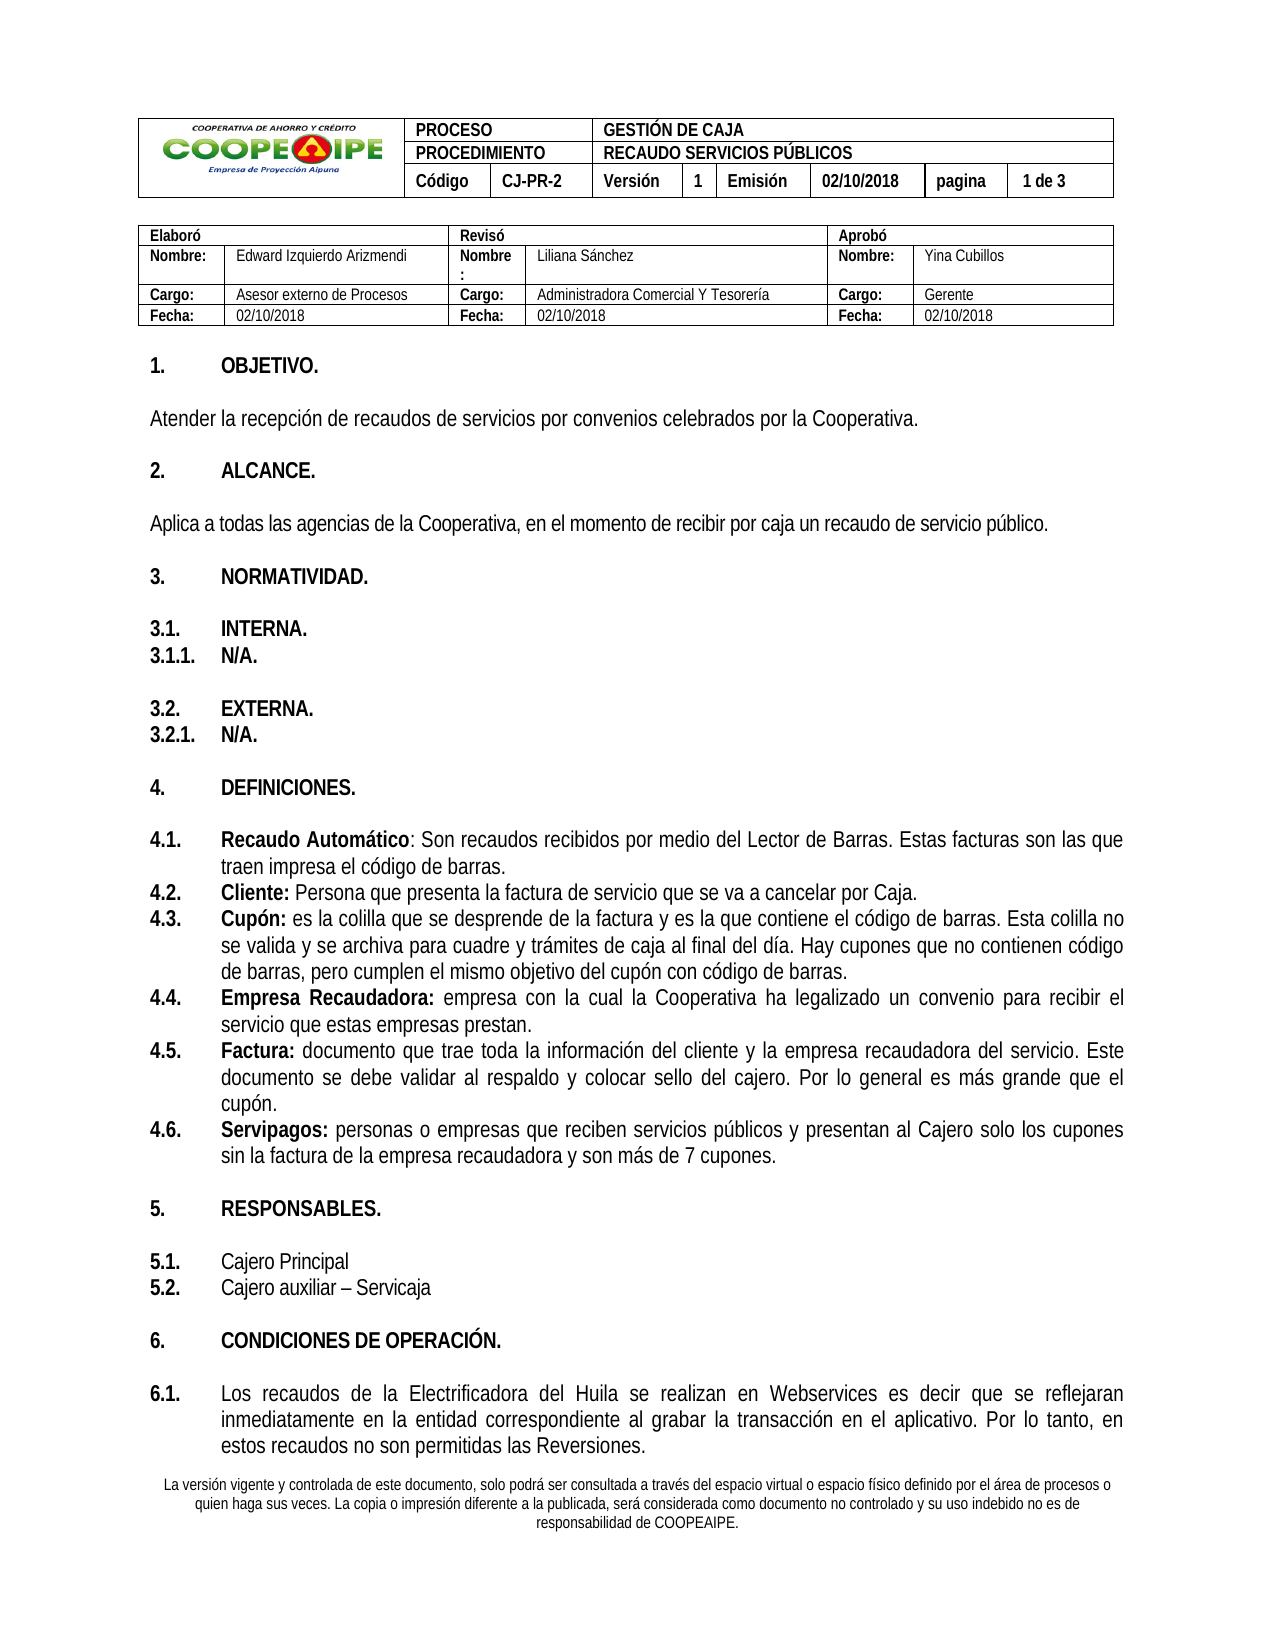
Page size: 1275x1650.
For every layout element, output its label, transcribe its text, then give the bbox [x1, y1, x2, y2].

list ALCANCE. [150, 457, 1125, 484]
text Atender la recepción de recaudos de servicios por convenios celebrados por la Cooperativa. [150, 404, 1125, 431]
table_cell Nombre: [449, 246, 525, 284]
table_header Elaboró [139, 226, 448, 245]
table_cell 02/10/2018 [225, 305, 448, 324]
table_cell Nombre: [828, 246, 913, 284]
list INTERNA. [150, 615, 1125, 642]
table_header Aprobó [828, 226, 1113, 245]
table_cell Cargo: [139, 285, 224, 304]
table_cell Cargo: [828, 285, 913, 304]
table_cell Fecha: [139, 305, 224, 324]
table_cell Edward Izquierdo Arizmendi [225, 246, 448, 284]
list CONDICIONES DE OPERACIÓN. [150, 1327, 1125, 1353]
list OBJETIVO. [150, 352, 1125, 378]
list Cajero Principal [150, 1248, 1125, 1274]
list Servipagos: personas o empresas que reciben servicios públicos y presentan al Cajero solo los cupones sin la factura de la empresa recaudadora y son más de 7 cupones. [150, 1116, 1125, 1169]
table_cell 02/10/2018 [914, 305, 1113, 324]
table_cell Liliana Sánchez [526, 246, 827, 284]
list NORMATIVIDAD. [150, 563, 1125, 589]
list N/A. [150, 721, 1125, 747]
list Empresa Recaudadora: empresa con la cual la Cooperativa ha legalizado un convenio para recibir el servicio que estas empresas prestan. [150, 984, 1125, 1037]
table_header Revisó [449, 226, 827, 245]
table_cell Cargo: [449, 285, 525, 304]
list Recaudo Automático: Son recaudos recibidos por medio del Lector de Barras. Estas facturas son las que traen impresa el código de barras. [150, 826, 1125, 879]
text Aplica a todas las agencias de la Cooperativa, en el momento de recibir por caja un recaudo de servicio público. [150, 510, 1125, 536]
table_cell Gerente [914, 285, 1113, 304]
table_cell 02/10/2018 [526, 305, 827, 324]
table_cell Administradora Comercial Y Tesorería [526, 285, 827, 304]
list Factura: documento que trae toda la información del cliente y la empresa recaudadora del servicio. Este documento se debe validar al respaldo y colocar sello del cajero. Por lo general es más grande que el cupón. [150, 1037, 1125, 1116]
table_cell Fecha: [828, 305, 913, 324]
list Cupón: es la colilla que se desprende de la factura y es la que contiene el código de barras. Esta colilla no se valida y se archiva para cuadre y trámites de caja al final del día. Hay cupones que no contienen código de barras, pero cumplen el mismo objetivo del cupón con código de barras. [150, 905, 1125, 984]
list Cajero auxiliar – Servicaja [150, 1274, 1125, 1301]
list DEFINICIONES. [150, 773, 1125, 800]
list RESPONSABLES. [150, 1195, 1125, 1222]
picture [158, 119, 387, 176]
table_cell Nombre: [139, 246, 224, 284]
list EXTERNA. [150, 694, 1125, 721]
table_cell Asesor externo de Procesos [225, 285, 448, 304]
list Los recaudos de la Electrificadora del Huila se realizan en Webservices es decir que se reflejaran inmediatamente en la entidad correspondiente al grabar la transacción en el aplicativo. Por lo tanto, en estos recaudos no son permitidas las Reversiones. [150, 1380, 1125, 1459]
table_cell Fecha: [449, 305, 525, 324]
list N/A. [150, 642, 1125, 668]
list Cliente: Persona que presenta la factura de servicio que se va a cancelar por Caja. [150, 879, 1125, 905]
table_cell Yina Cubillos [914, 246, 1113, 284]
